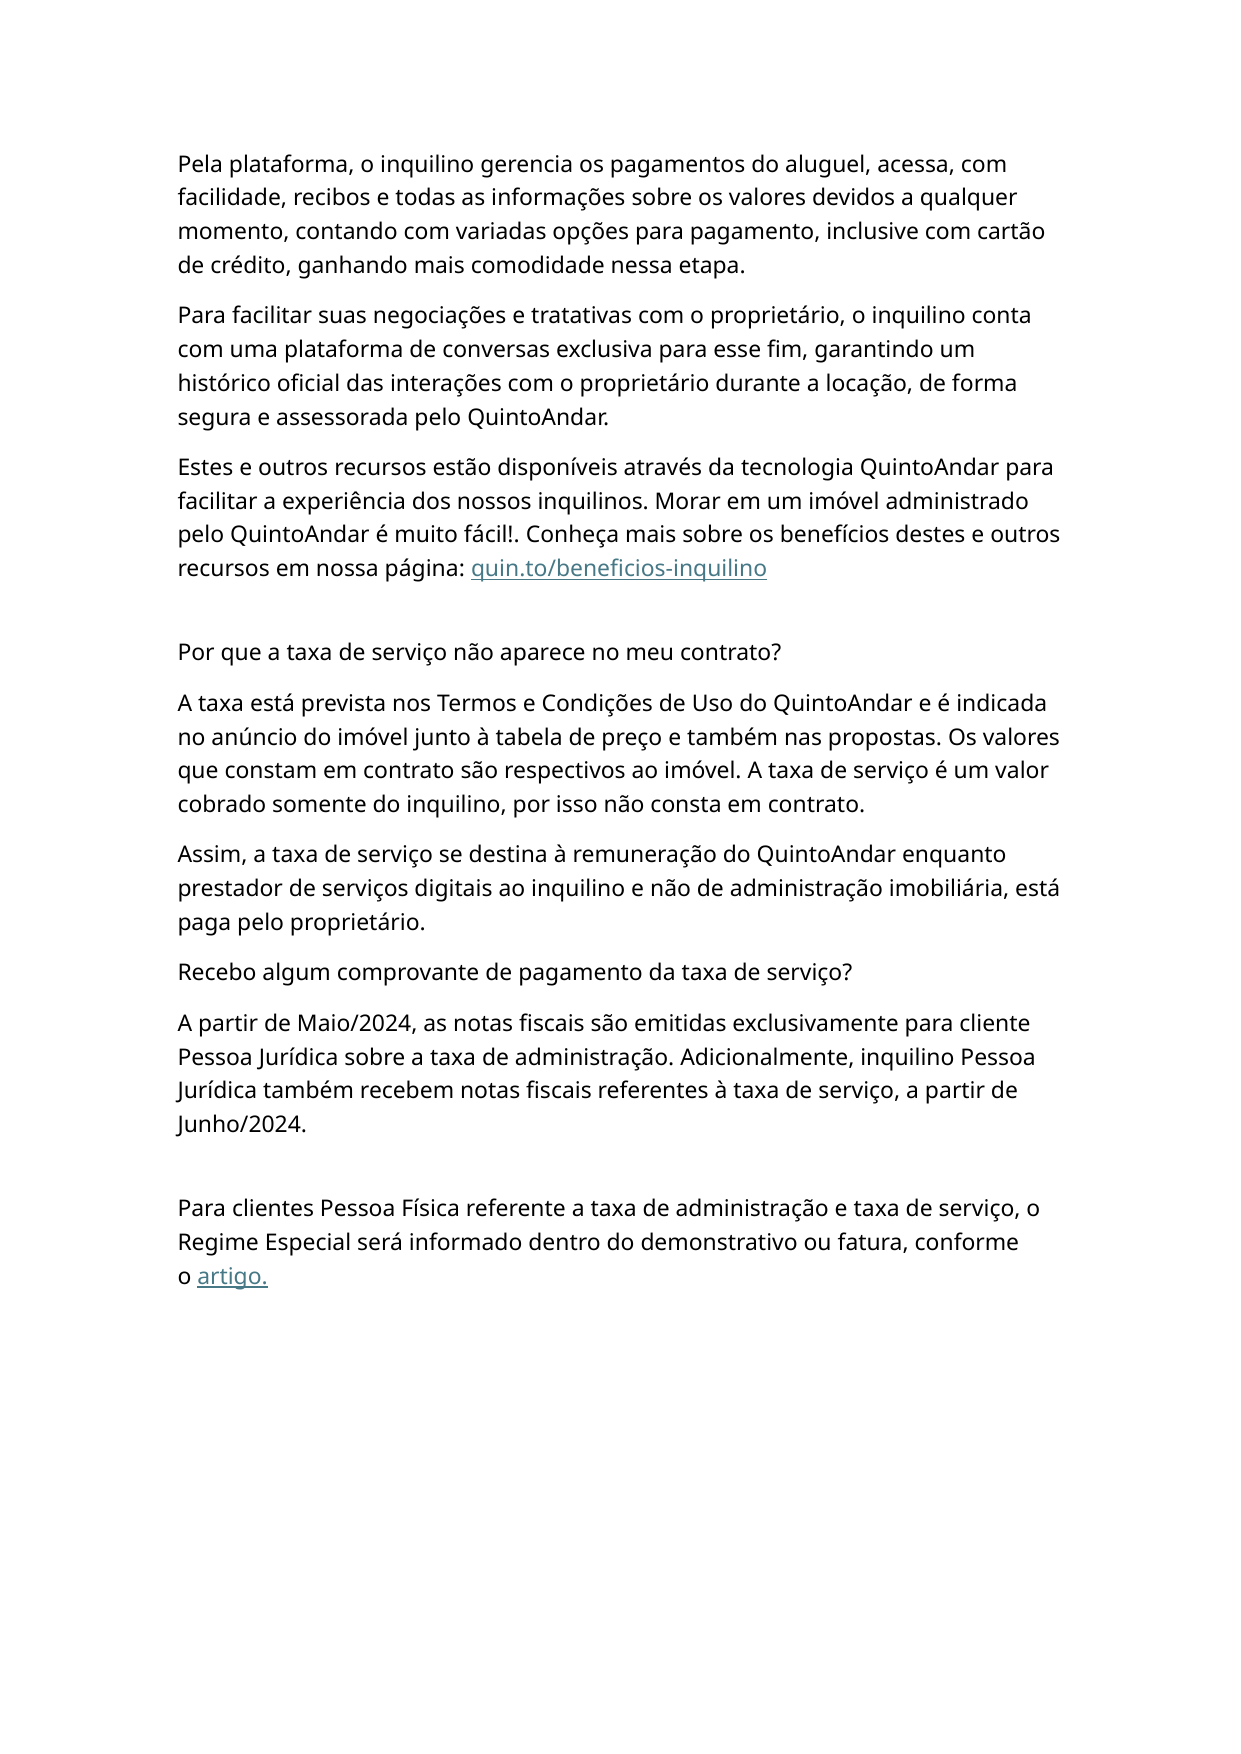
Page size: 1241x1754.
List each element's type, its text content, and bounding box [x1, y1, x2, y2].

text Pela plataforma, o inquilino gerencia os pagamentos do aluguel, acessa, com facilidade, recibos e todas as informações sobre os valores devidos a qualquer momento, contando com variadas opções para pagamento, inclusive com cartão de crédito, ganhando mais comodidade nessa etapa. [177, 148, 1063, 280]
text Para clientes Pessoa Física referente a taxa de administração e taxa de serviço, o Regime Especial será informado dentro do demonstrativo ou fatura, conforme o artigo. [177, 1158, 1063, 1291]
text A taxa está prevista nos Termos e Condições de Uso do QuintoAndar e é indicada no anúncio do imóvel junto à tabela de preço e também nas propostas. Os valores que constam em contrato são respectivos ao imóvel. A taxa de serviço é um valor cobrado somente do inquilino, por isso não consta em contrato. [177, 687, 1063, 819]
text Recebo algum comprovante de pagamento da taxa de serviço? [177, 956, 1063, 988]
text Estes e outros recursos estão disponíveis através da tecnologia QuintoAndar para facilitar a experiência dos nossos inquilinos. Morar em um imóvel administrado pelo QuintoAndar é muito fácil!. Conheça mais sobre os benefícios destes e outros recursos em nossa página: quin.to/beneficios-inquilino [177, 451, 1063, 617]
text Assim, a taxa de serviço se destina à remuneração do QuintoAndar enquanto prestador de serviços digitais ao inquilino e não de administração imobiliária, está paga pelo proprietário. [177, 838, 1063, 937]
text Por que a taxa de serviço não aparece no meu contrato? [177, 636, 1063, 668]
text A partir de Maio/2024, as notas fiscais são emitidas exclusivamente para cliente Pessoa Jurídica sobre a taxa de administração. Adicionalmente, inquilino Pessoa Jurídica também recebem notas fiscais referentes à taxa de serviço, a partir de Junho/2024. [177, 1007, 1063, 1139]
text Para facilitar suas negociações e tratativas com o proprietário, o inquilino conta com uma plataforma de conversas exclusiva para esse fim, garantindo um histórico oficial das interações com o proprietário durante a locação, de forma segura e assessorada pelo QuintoAndar. [177, 299, 1063, 432]
